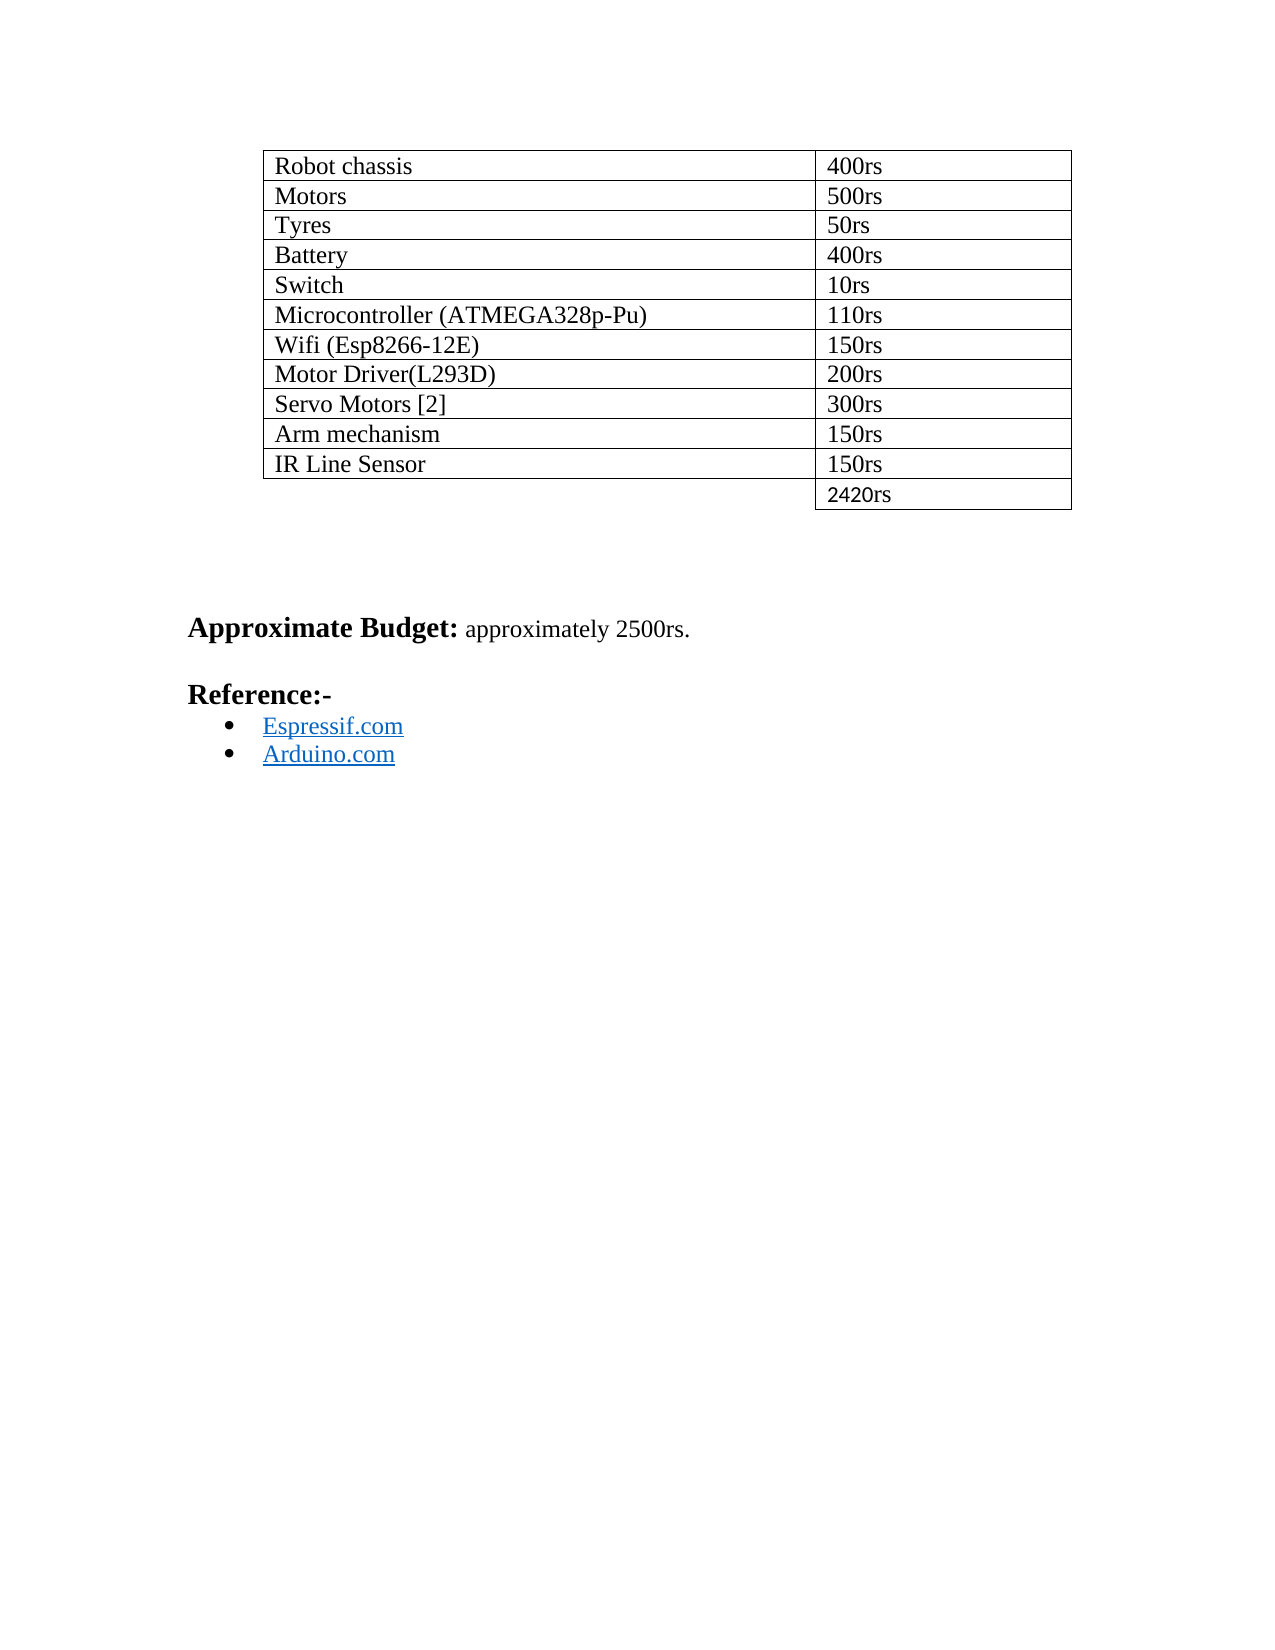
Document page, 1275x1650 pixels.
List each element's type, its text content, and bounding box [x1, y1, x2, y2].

table_cell Wifi (Esp8266-12E) [264, 330, 815, 358]
table_cell 150rs [816, 419, 1071, 448]
table_cell Servo Motors [2] [264, 389, 815, 418]
table_cell 400rs [816, 240, 1071, 269]
table_header 400rs [816, 151, 1071, 180]
text Reference:- [187, 677, 1087, 711]
table_cell 50rs [816, 211, 1071, 239]
table_cell 110rs [816, 300, 1071, 329]
table_cell 2420rs [816, 479, 1071, 508]
table_cell Arm mechanism [264, 419, 815, 448]
table_cell 300rs [816, 389, 1071, 418]
table_cell Battery [264, 240, 815, 269]
list Espressif.com [225, 711, 1087, 739]
table_cell Switch [264, 270, 815, 299]
table_cell 200rs [816, 360, 1071, 388]
table_header Robot chassis [264, 151, 815, 180]
table_cell IR Line Sensor [264, 449, 815, 478]
table_cell 150rs [816, 449, 1071, 478]
table_cell 150rs [816, 330, 1071, 358]
list Arduino.com [225, 739, 1087, 768]
text Approximate Budget: approximately 2500rs. [187, 610, 1087, 644]
table_cell 500rs [816, 181, 1071, 209]
table_cell Motors [264, 181, 815, 209]
table_cell 10rs [816, 270, 1071, 299]
table_cell Tyres [264, 211, 815, 239]
table_cell Motor Driver(L293D) [264, 360, 815, 388]
table_cell Microcontroller (ATMEGA328p-Pu) [264, 300, 815, 329]
